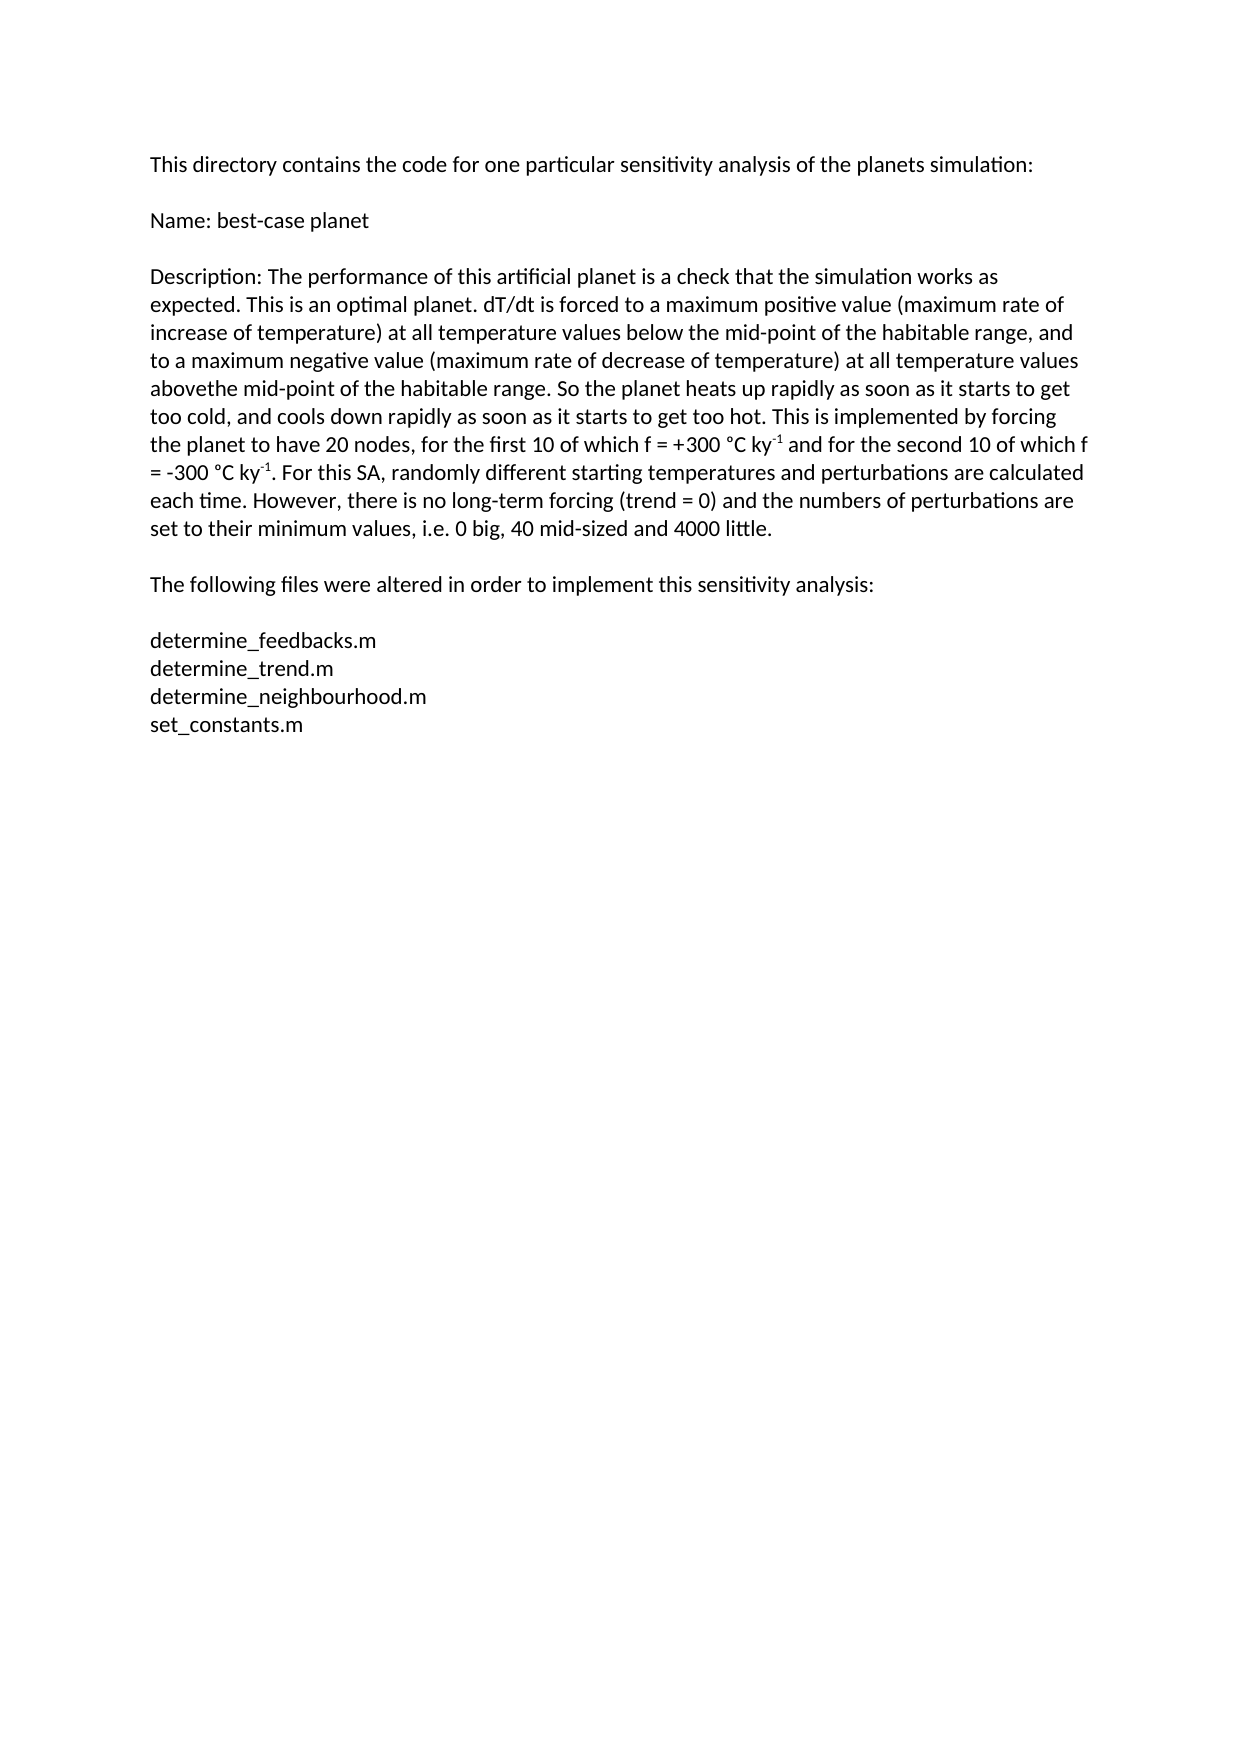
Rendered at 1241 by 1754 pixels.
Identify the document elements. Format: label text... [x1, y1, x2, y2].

text This directory contains the code for one particular sensitivity analysis of the planets simulation: [150, 150, 1090, 178]
text Description: The performance of this artificial planet is a check that the simulation works as expected. This is an optimal planet. dT/dt is forced to a maximum positive value (maximum rate of increase of temperature) at all temperature values below the mid-point of the habitable range, and to a maximum negative value (maximum rate of decrease of temperature) at all temperature values abovethe mid-point of the habitable range. So the planet heats up rapidly as soon as it starts to get too cold, and cools down rapidly as soon as it starts to get too hot. This is implemented by forcing the planet to have 20 nodes, for the first 10 of which f = +300 ᵒC ky-1 and for the second 10 of which f = -300 ᵒC ky-1. For this SA, randomly different starting temperatures and perturbations are calculated each time. However, there is no long-term forcing (trend = 0) and the numbers of perturbations are set to their minimum values, i.e. 0 big, 40 mid-sized and 4000 little. [150, 262, 1090, 542]
text Name: best-case planet [150, 206, 1090, 234]
text determine_trend.m [150, 654, 1090, 682]
text determine_feedbacks.m [150, 626, 1090, 654]
text The following files were altered in order to implement this sensitivity analysis: [150, 570, 1090, 598]
text set_constants.m [150, 710, 1090, 738]
text determine_neighbourhood.m [150, 682, 1090, 710]
